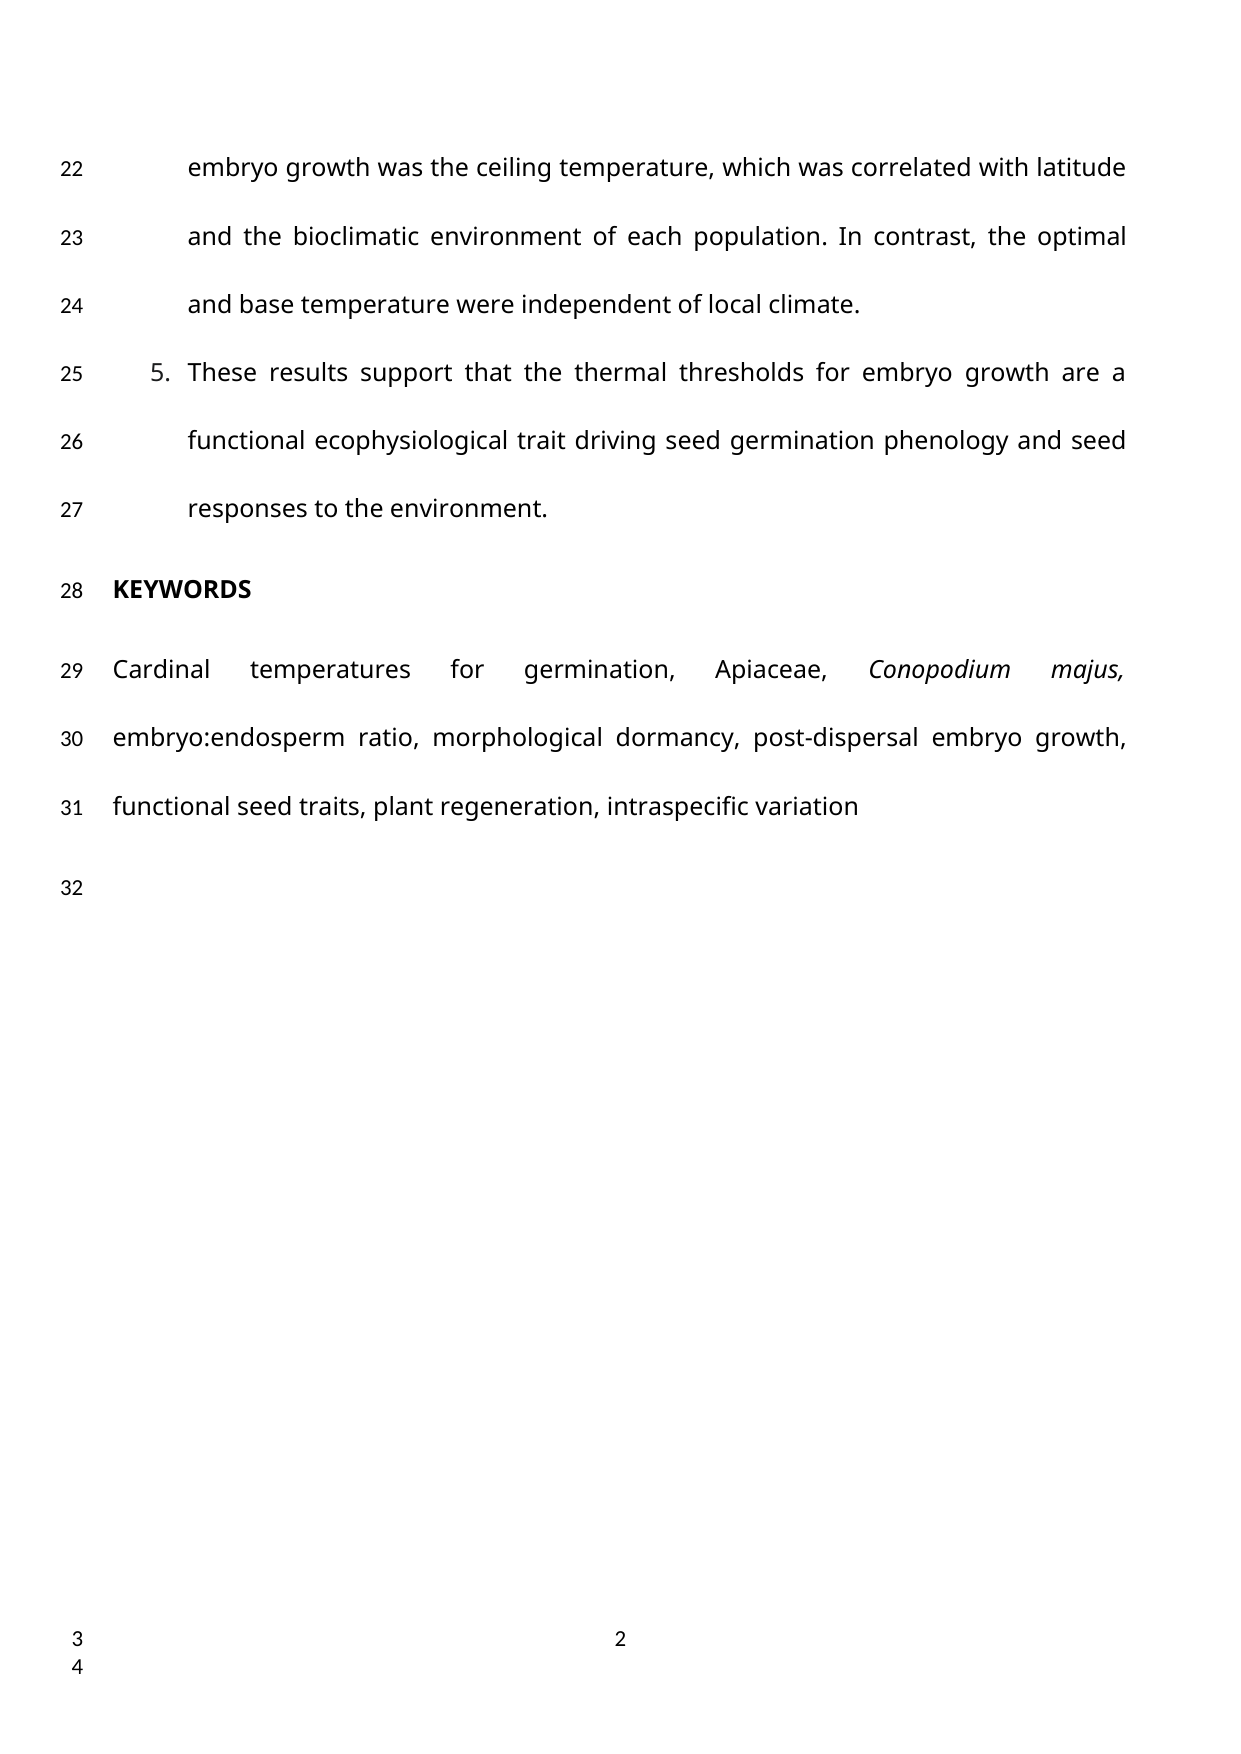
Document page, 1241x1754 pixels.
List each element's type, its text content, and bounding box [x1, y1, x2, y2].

text KEYWORDS [112, 571, 1128, 605]
list These results support that the thermal thresholds for embryo growth are a functional ecophysiological trait driving seed germination phenology and seed responses to the environment. [150, 354, 1128, 525]
text Cardinal temperatures for germination, Apiaceae, Conopodium majus, embryo:endosperm ratio, morphological dormancy, post-dispersal embryo growth, functional seed traits, plant regeneration, intraspecific variation [112, 652, 1128, 822]
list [150, 150, 1128, 320]
